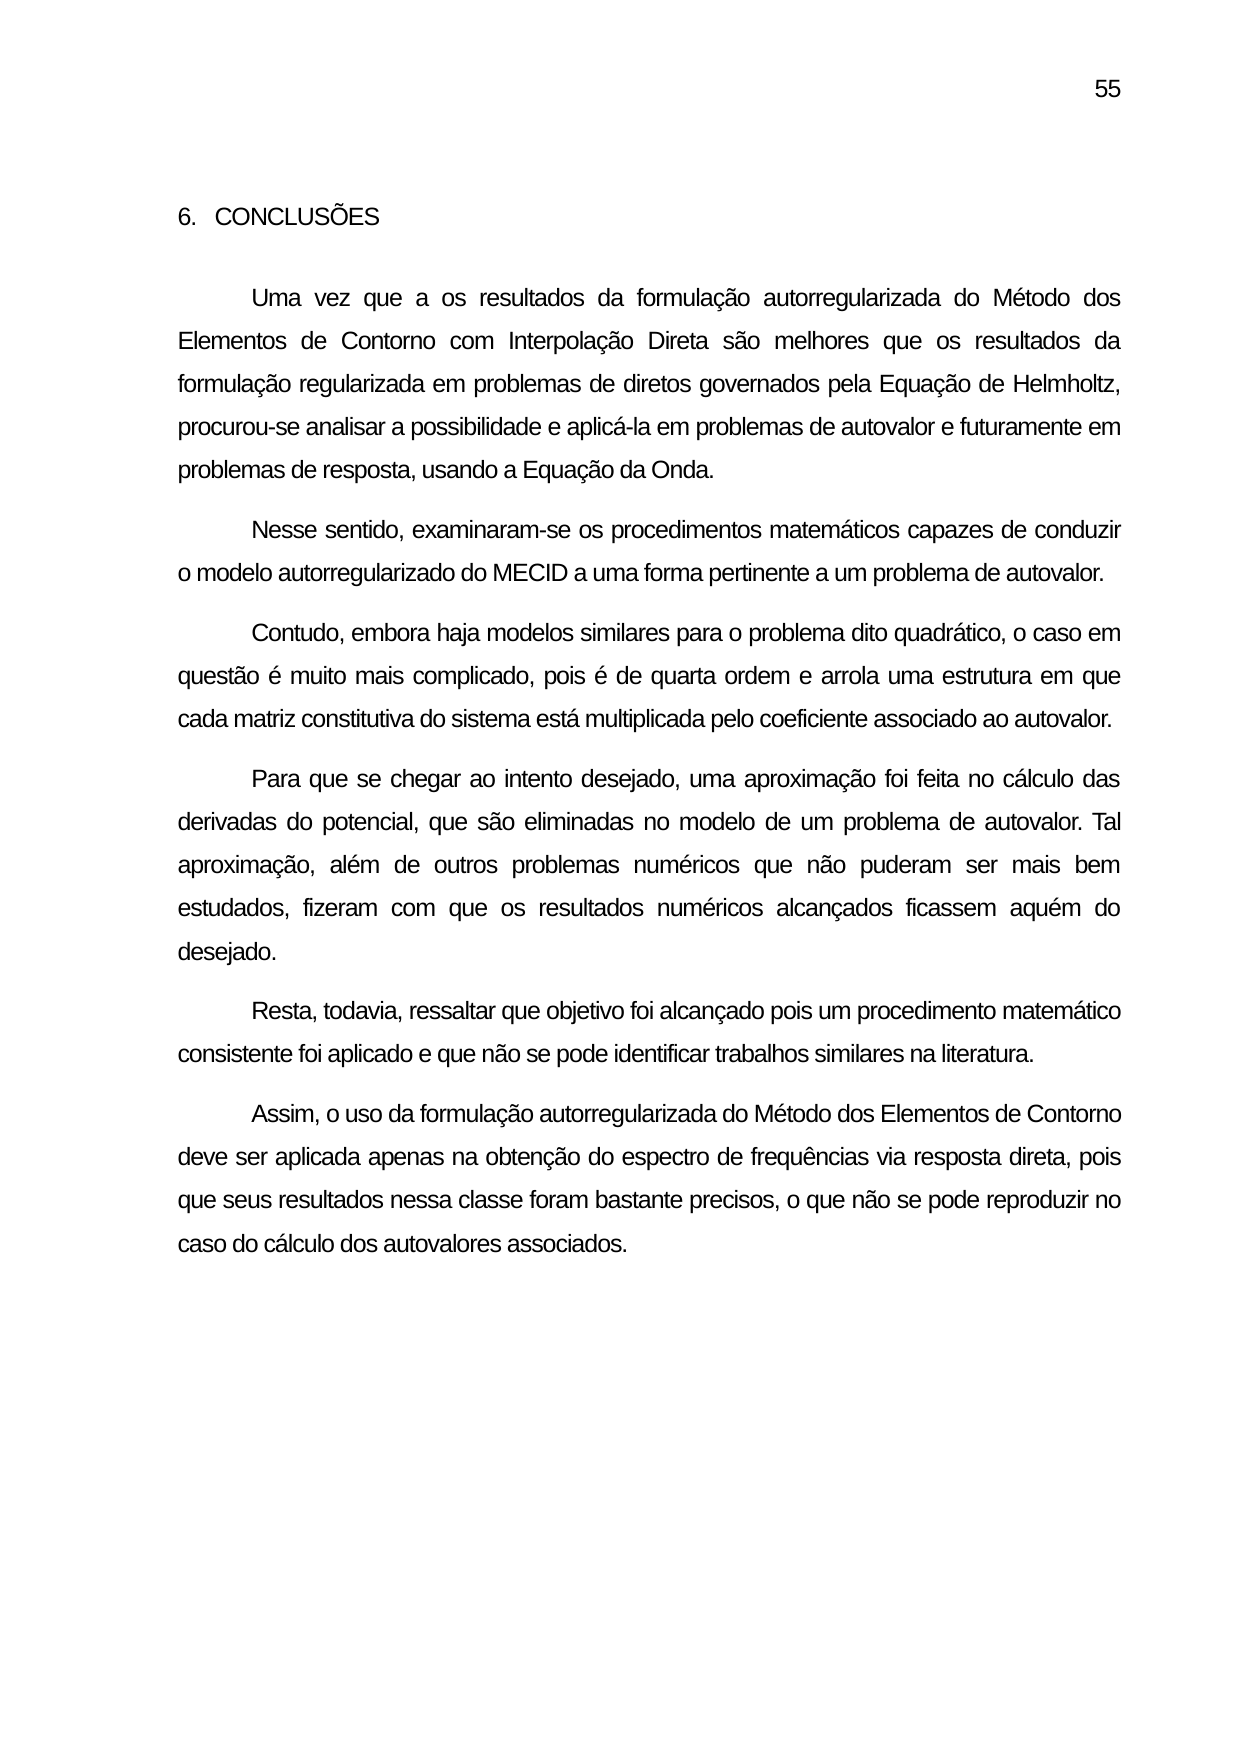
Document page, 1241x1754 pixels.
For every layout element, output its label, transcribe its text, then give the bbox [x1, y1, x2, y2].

text Para que se chegar ao intento desejado, uma aproximação foi feita no cálculo das derivadas do potencial, que são eliminadas no modelo de um problema de autovalor. Tal aproximação, além de outros problemas numéricos que não puderam ser mais bem estudados, fizeram com que os resultados numéricos alcançados ficassem aquém do desejado. [177, 764, 1122, 965]
subtitle CONCLUSÕES [177, 202, 1122, 231]
text Assim, o uso da formulação autorregularizada do Método dos Elementos de Contorno deve ser aplicada apenas na obtenção do espectro de frequências via resposta direta, pois que seus resultados nessa classe foram bastante precisos, o que não se pode reproduzir no caso do cálculo dos autovalores associados. [177, 1099, 1122, 1257]
text Resta, todavia, ressaltar que objetivo foi alcançado pois um procedimento matemático consistente foi aplicado e que não se pode identificar trabalhos similares na literatura. [177, 996, 1122, 1068]
text Nesse sentido, examinaram-se os procedimentos matemáticos capazes de conduzir o modelo autorregularizado do MECID a uma forma pertinente a um problema de autovalor. [177, 515, 1122, 587]
text Uma vez que a os resultados da formulação autorregularizada do Método dos Elementos de Contorno com Interpolação Direta são melhores que os resultados da formulação regularizada em problemas de diretos governados pela Equação de Helmholtz, procurou-se analisar a possibilidade e aplicá-la em problemas de autovalor e futuramente em problemas de resposta, usando a Equação da Onda. [177, 283, 1122, 484]
text Contudo, embora haja modelos similares para o problema dito quadrático, o caso em questão é muito mais complicado, pois é de quarta ordem e arrola uma estrutura em que cada matriz constitutiva do sistema está multiplicada pelo coeficiente associado ao autovalor. [177, 618, 1122, 733]
